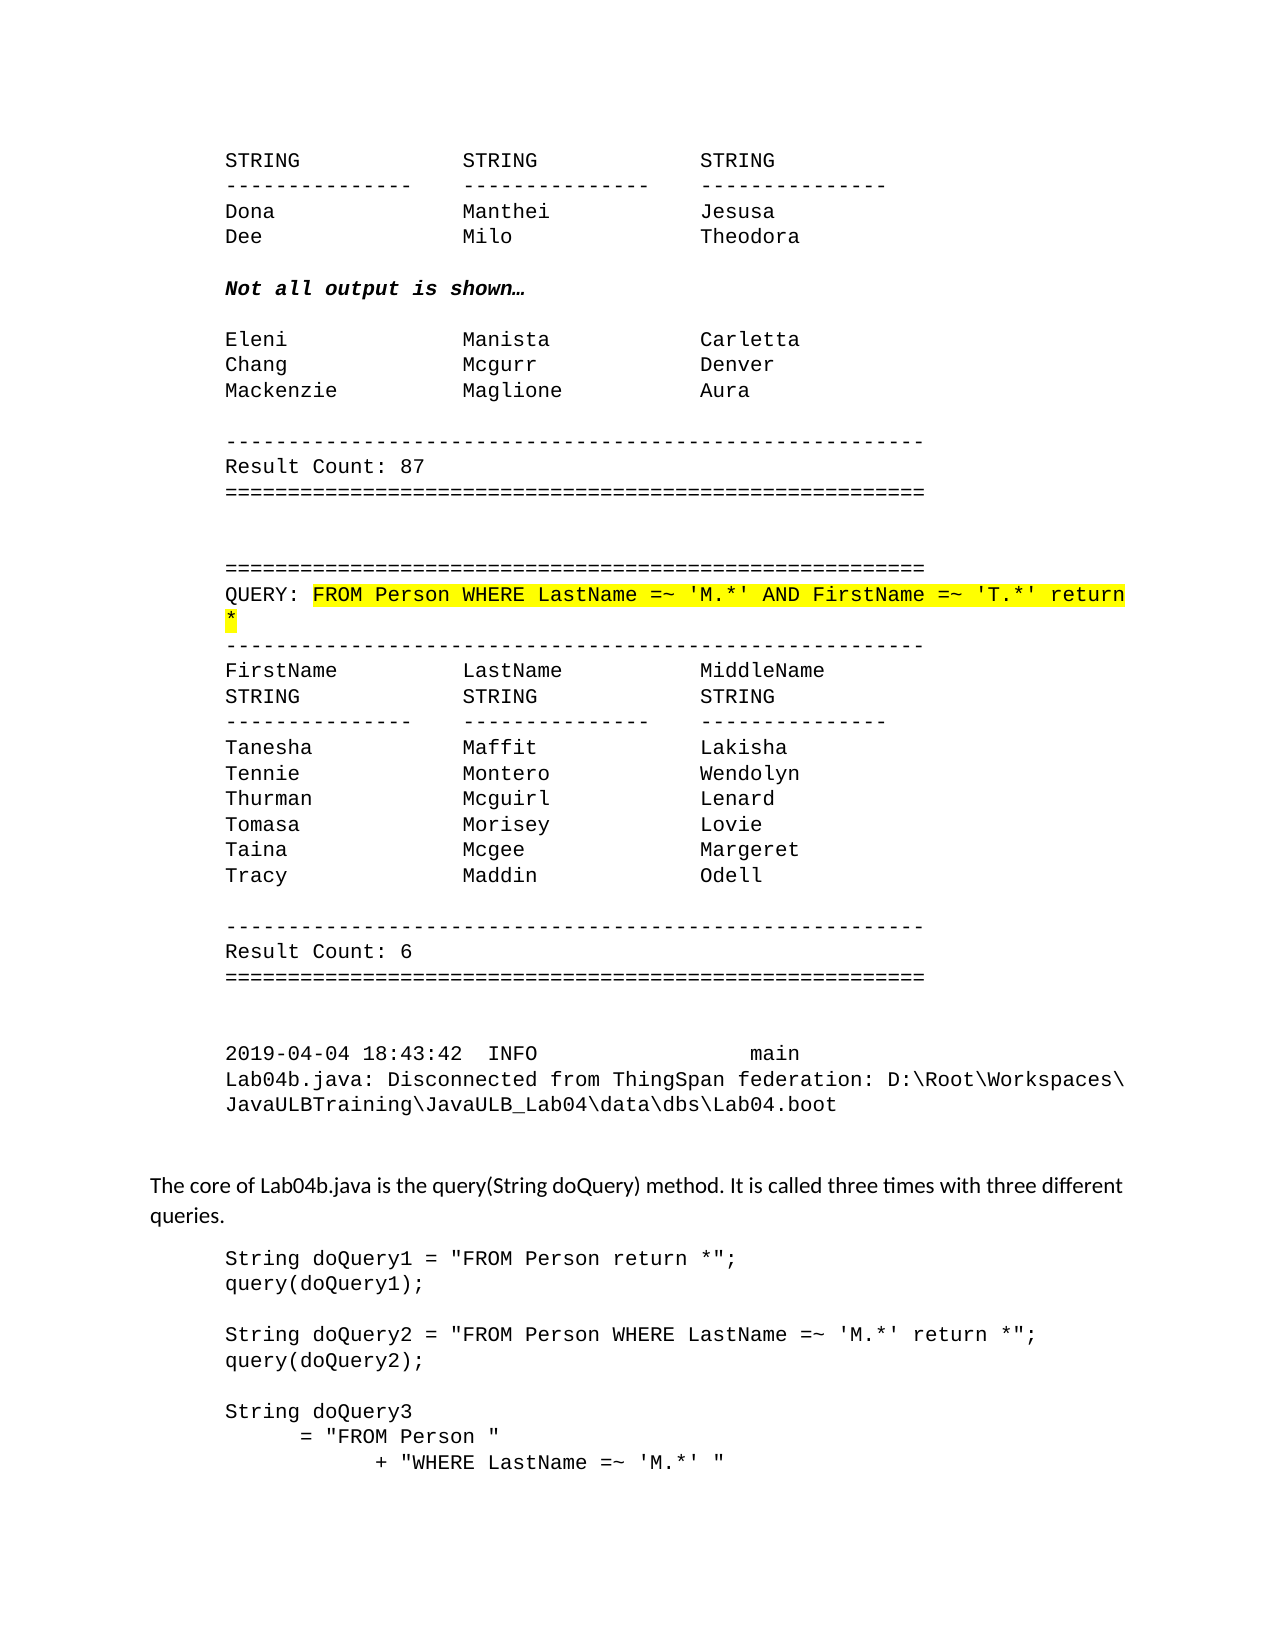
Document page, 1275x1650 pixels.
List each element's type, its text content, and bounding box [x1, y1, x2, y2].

text Tomasa Morisey Lovie [225, 813, 1125, 837]
text The core of Lab04b.java is the query(String doQuery) method. It is called three times with three different queries. [150, 1171, 1125, 1229]
text Dona Manthei Jesusa [225, 201, 1125, 225]
text Tennie Montero Wendolyn [225, 762, 1125, 786]
text + "WHERE LastName =~ 'M.*' " [225, 1452, 1125, 1476]
text Mackenzie Maglione Aura [225, 380, 1125, 403]
text Tanesha Maffit Lakisha [225, 737, 1125, 761]
text Eleni Manista Carletta [225, 329, 1125, 352]
text ======================================================== [225, 558, 1125, 582]
text query(doQuery2); [225, 1350, 1125, 1374]
text 2019-04-04 18:43:42 INFO main Lab04b.java: Disconnected from ThingSpan federation: D:\Root\Workspaces\JavaULBTraining\JavaULB_Lab04\data\dbs\Lab04.boot [225, 1043, 1125, 1118]
text -------------------------------------------------------- [225, 431, 1125, 454]
text ======================================================== [225, 967, 1125, 990]
text = "FROM Person " [225, 1427, 1125, 1450]
text Taina Mcgee Margeret [225, 839, 1125, 863]
text -------------------------------------------------------- [225, 916, 1125, 939]
text query(doQuery1); [225, 1273, 1125, 1297]
text String doQuery3 [225, 1401, 1125, 1425]
text STRING STRING STRING [225, 686, 1125, 709]
text ======================================================== [225, 482, 1125, 505]
text --------------- --------------- --------------- [225, 711, 1125, 735]
text Tracy Maddin Odell [225, 864, 1125, 888]
text Not all output is shown… [225, 278, 1125, 301]
text String doQuery2 = "FROM Person WHERE LastName =~ 'M.*' return *"; [225, 1324, 1125, 1348]
text --------------- --------------- --------------- [225, 176, 1125, 199]
text STRING STRING STRING [225, 150, 1125, 174]
text FirstName LastName MiddleName [225, 660, 1125, 684]
text -------------------------------------------------------- [225, 635, 1125, 658]
text Dee Milo Theodora [225, 227, 1125, 250]
text QUERY: FROM Person WHERE LastName =~ 'M.*' AND FirstName =~ 'T.*' return * [225, 584, 1125, 633]
text Thurman Mcguirl Lenard [225, 788, 1125, 812]
text String doQuery1 = "FROM Person return *"; [225, 1248, 1125, 1272]
text Result Count: 6 [225, 941, 1125, 965]
text Result Count: 87 [225, 456, 1125, 480]
text Chang Mcgurr Denver [225, 354, 1125, 378]
